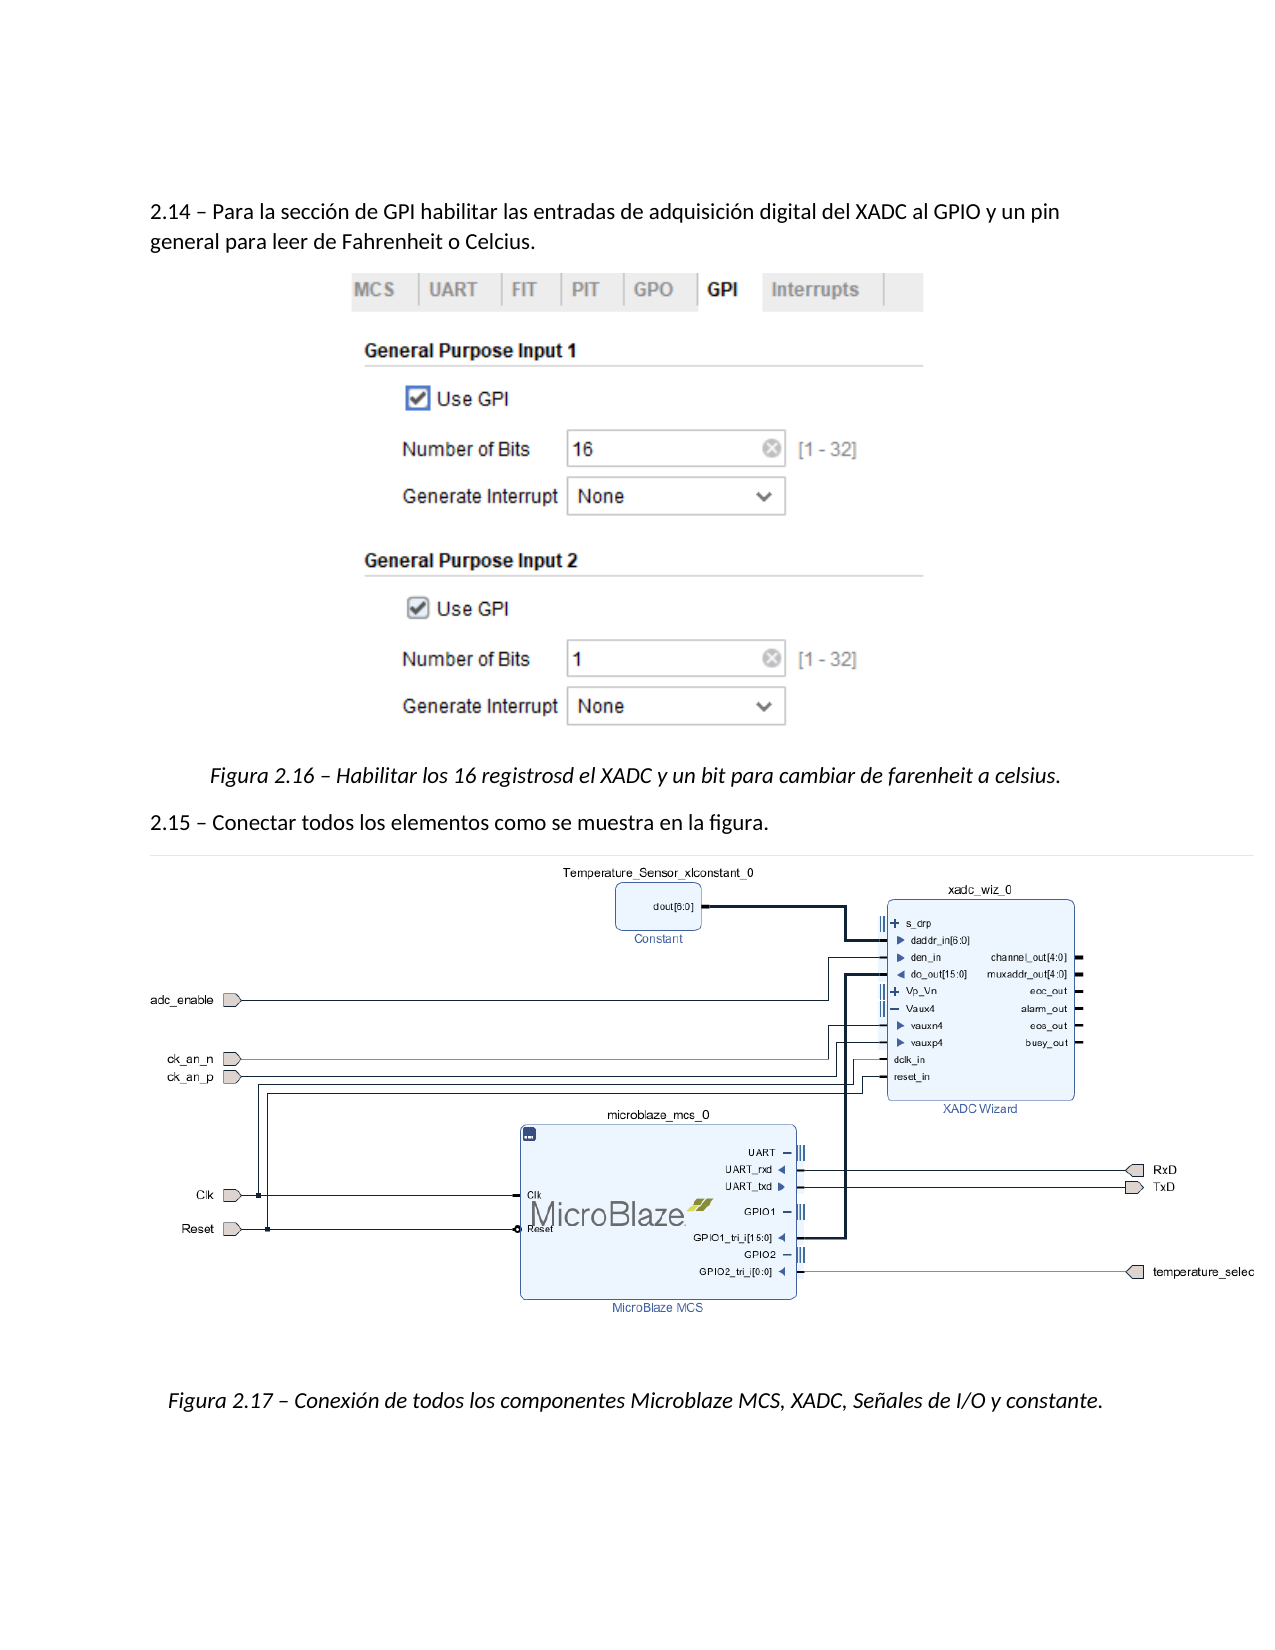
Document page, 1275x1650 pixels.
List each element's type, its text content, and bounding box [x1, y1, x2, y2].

text 2.14 – Para la sección de GPI habilitar las entradas de adquisición digital del XADC al GPIO y un pin general para leer de Fahrenheit o Celcius. [150, 197, 1125, 255]
picture [150, 855, 1254, 1321]
text Figura 2.17 – Conexión de todos los componentes Microblaze MCS, XADC, Señales de I/O y constante. [150, 1387, 1125, 1415]
picture [351, 273, 924, 743]
text 2.15 – Conectar todos los elementos como se muestra en la figura. [150, 808, 1125, 836]
text Figura 2.16 – Habilitar los 16 registrosd el XADC y un bit para cambiar de farenheit a celsius. [150, 762, 1125, 789]
